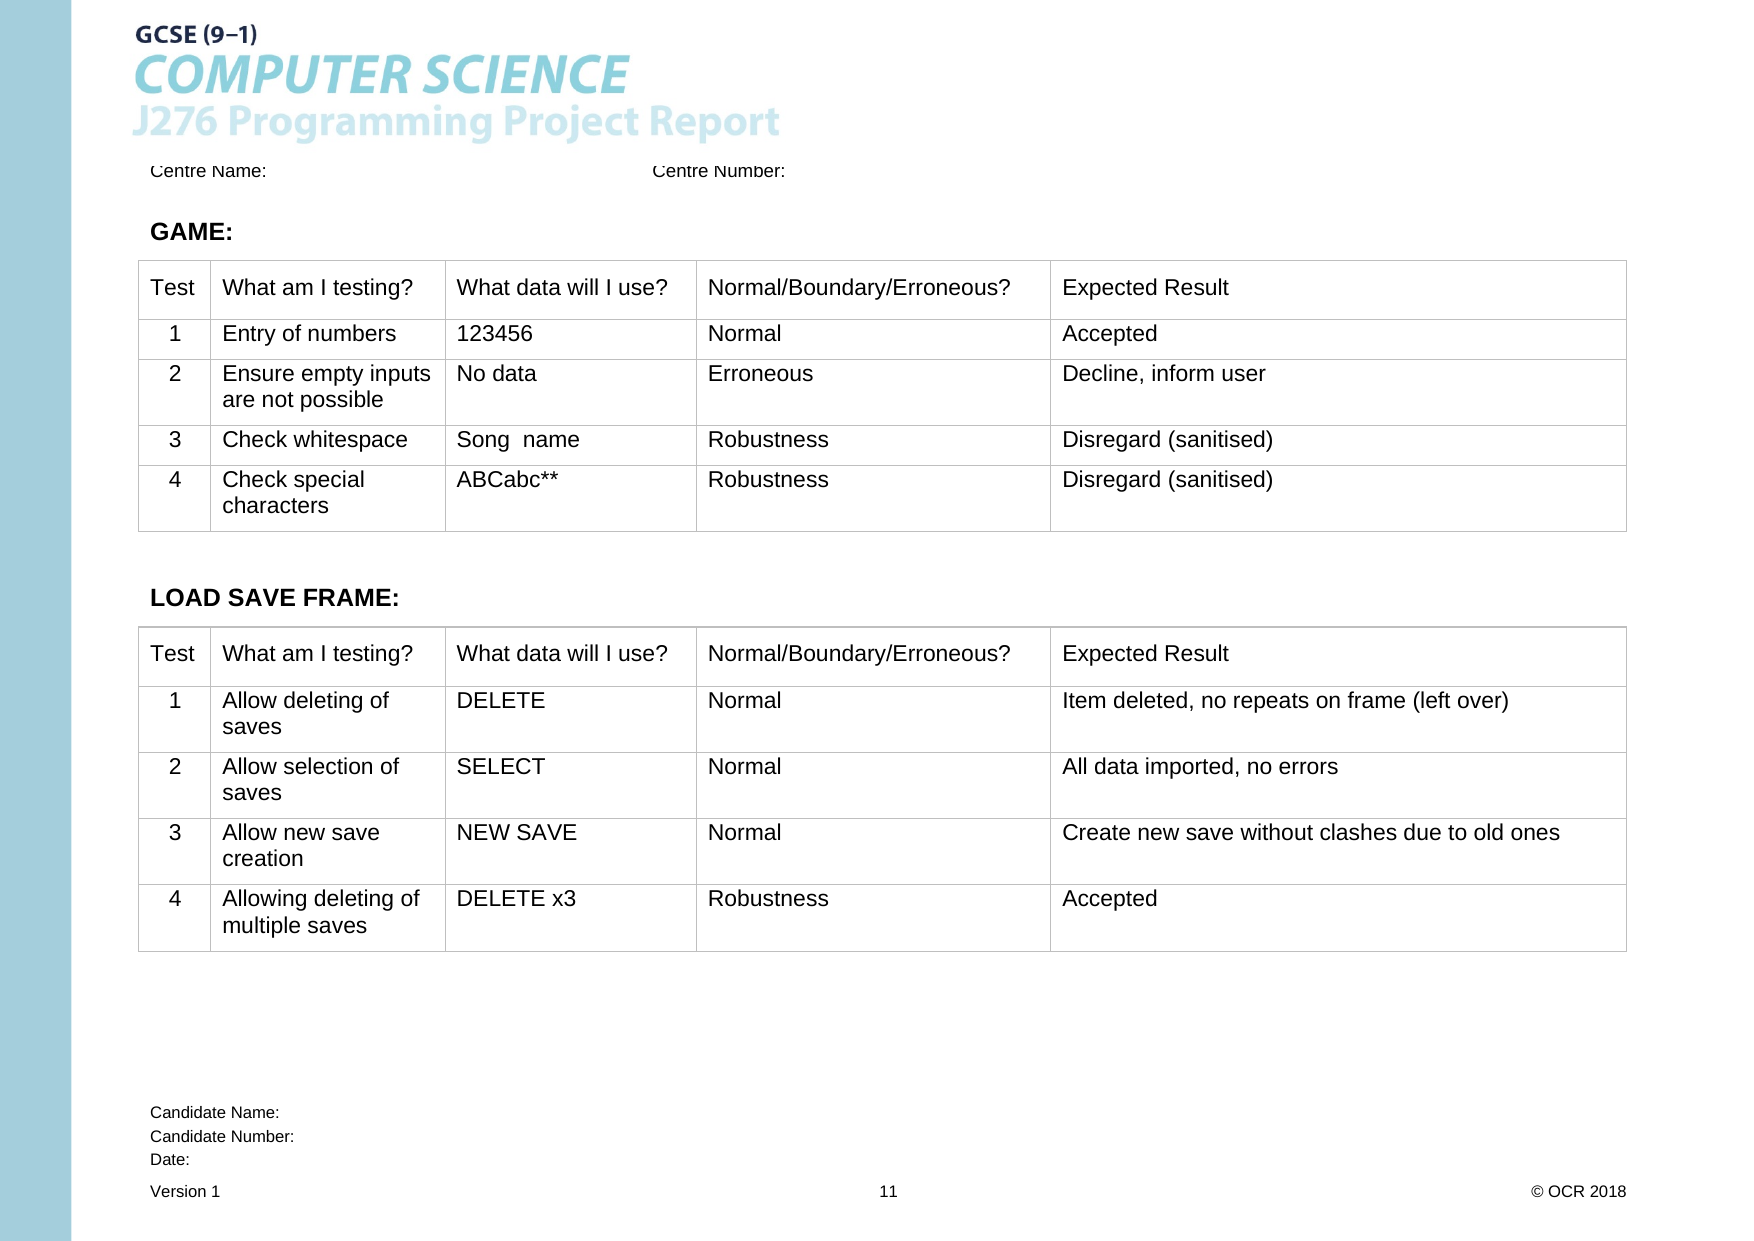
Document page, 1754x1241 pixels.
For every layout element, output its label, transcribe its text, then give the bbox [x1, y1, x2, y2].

table_cell Entry of numbers [211, 320, 445, 359]
table_cell Check special characters [211, 466, 445, 531]
table_cell No data [446, 360, 696, 425]
table_header Normal/Boundary/Erroneous? [697, 628, 1050, 686]
table_cell Disregard (sanitised) [1051, 466, 1626, 531]
table_cell Allowing deleting of multiple saves [211, 885, 445, 951]
table_cell 1 [139, 687, 210, 752]
table_header Test [139, 628, 210, 686]
table_cell 1 [139, 320, 210, 359]
table_cell 4 [139, 466, 210, 531]
table_header What data will I use? [446, 261, 696, 319]
table_cell ABCabc** [446, 466, 696, 531]
table_header Test [139, 261, 210, 319]
table_cell 4 [139, 885, 210, 951]
table_cell Robustness [697, 466, 1050, 531]
table_cell Erroneous [697, 360, 1050, 425]
table_header What am I testing? [211, 261, 445, 319]
table_cell 3 [139, 819, 210, 884]
table_cell Accepted [1051, 320, 1626, 359]
table_cell Normal [697, 320, 1050, 359]
table_cell Ensure empty inputs are not possible [211, 360, 445, 425]
table_cell Accepted [1051, 885, 1626, 951]
table_cell 123456 [446, 320, 696, 359]
table_header Expected Result [1051, 628, 1626, 686]
picture [97, 0, 1269, 166]
table_cell DELETE x3 [446, 885, 696, 951]
table_cell Decline, inform user [1051, 360, 1626, 425]
subtitle GAME: [150, 217, 1624, 246]
table_header Normal/Boundary/Erroneous? [697, 261, 1050, 319]
table_cell Song name [446, 426, 696, 465]
table_cell 3 [139, 426, 210, 465]
subtitle LOAD SAVE FRAME: [150, 583, 1624, 612]
table_cell 2 [139, 753, 210, 818]
table_cell 2 [139, 360, 210, 425]
table_cell All data imported, no errors [1051, 753, 1626, 818]
table_cell Create new save without clashes due to old ones [1051, 819, 1626, 884]
table_cell SELECT [446, 753, 696, 818]
table_cell Normal [697, 753, 1050, 818]
table_cell Allow deleting of saves [211, 687, 445, 752]
table_cell DELETE [446, 687, 696, 752]
table_header What data will I use? [446, 628, 696, 686]
table_cell Robustness [697, 426, 1050, 465]
table_cell Allow selection of saves [211, 753, 445, 818]
table_cell Normal [697, 819, 1050, 884]
table_cell Check whitespace [211, 426, 445, 465]
table_header Expected Result [1051, 261, 1626, 319]
table_cell Robustness [697, 885, 1050, 951]
table_cell NEW SAVE [446, 819, 696, 884]
table_cell Normal [697, 687, 1050, 752]
table_cell Disregard (sanitised) [1051, 426, 1626, 465]
table_cell Allow new save creation [211, 819, 445, 884]
table_header What am I testing? [211, 628, 445, 686]
table_cell Item deleted, no repeats on frame (left over) [1051, 687, 1626, 752]
